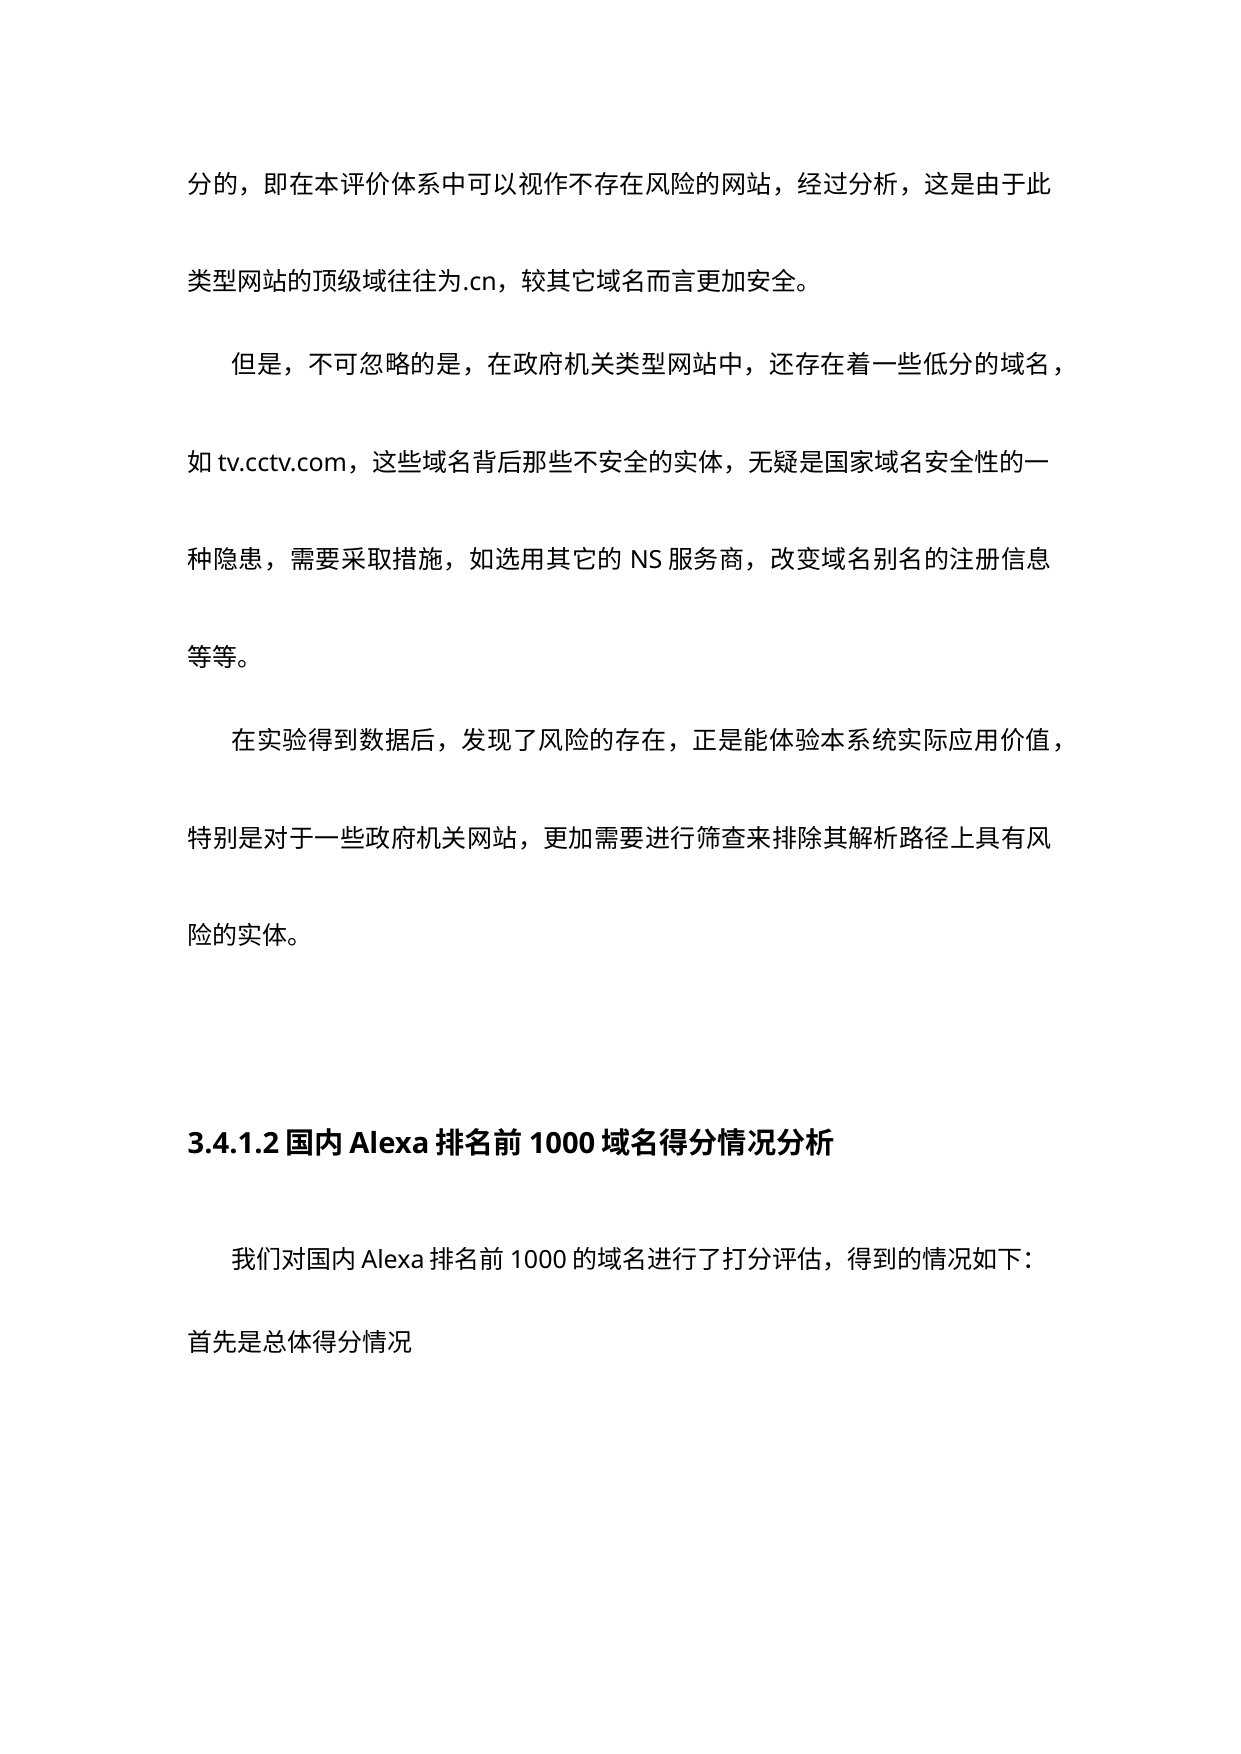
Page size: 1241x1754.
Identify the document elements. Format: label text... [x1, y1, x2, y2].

subtitle 3.4.1.2国内Alexa排名前1000域名得分情况分析 [187, 1108, 1053, 1173]
text 首先是总体得分情况 [187, 1308, 1053, 1373]
text 但是，不可忽略的是，在政府机关类型网站中，还存在着一些低分的域名，如tv.cctv.com，这些域名背后那些不安全的实体，无疑是国家域名安全性的一种隐患，需要采取措施，如选用其它的NS服务商，改变域名别名的注册信息等等。 [187, 331, 1053, 688]
text 我们对国内Alexa排名前1000的域名进行了打分评估，得到的情况如下： [187, 1225, 1053, 1290]
text 在实验得到数据后，发现了风险的存在，正是能体验本系统实际应用价值，特别是对于一些政府机关网站，更加需要进行筛查来排除其解析路径上具有风险的实体。 [187, 706, 1053, 966]
